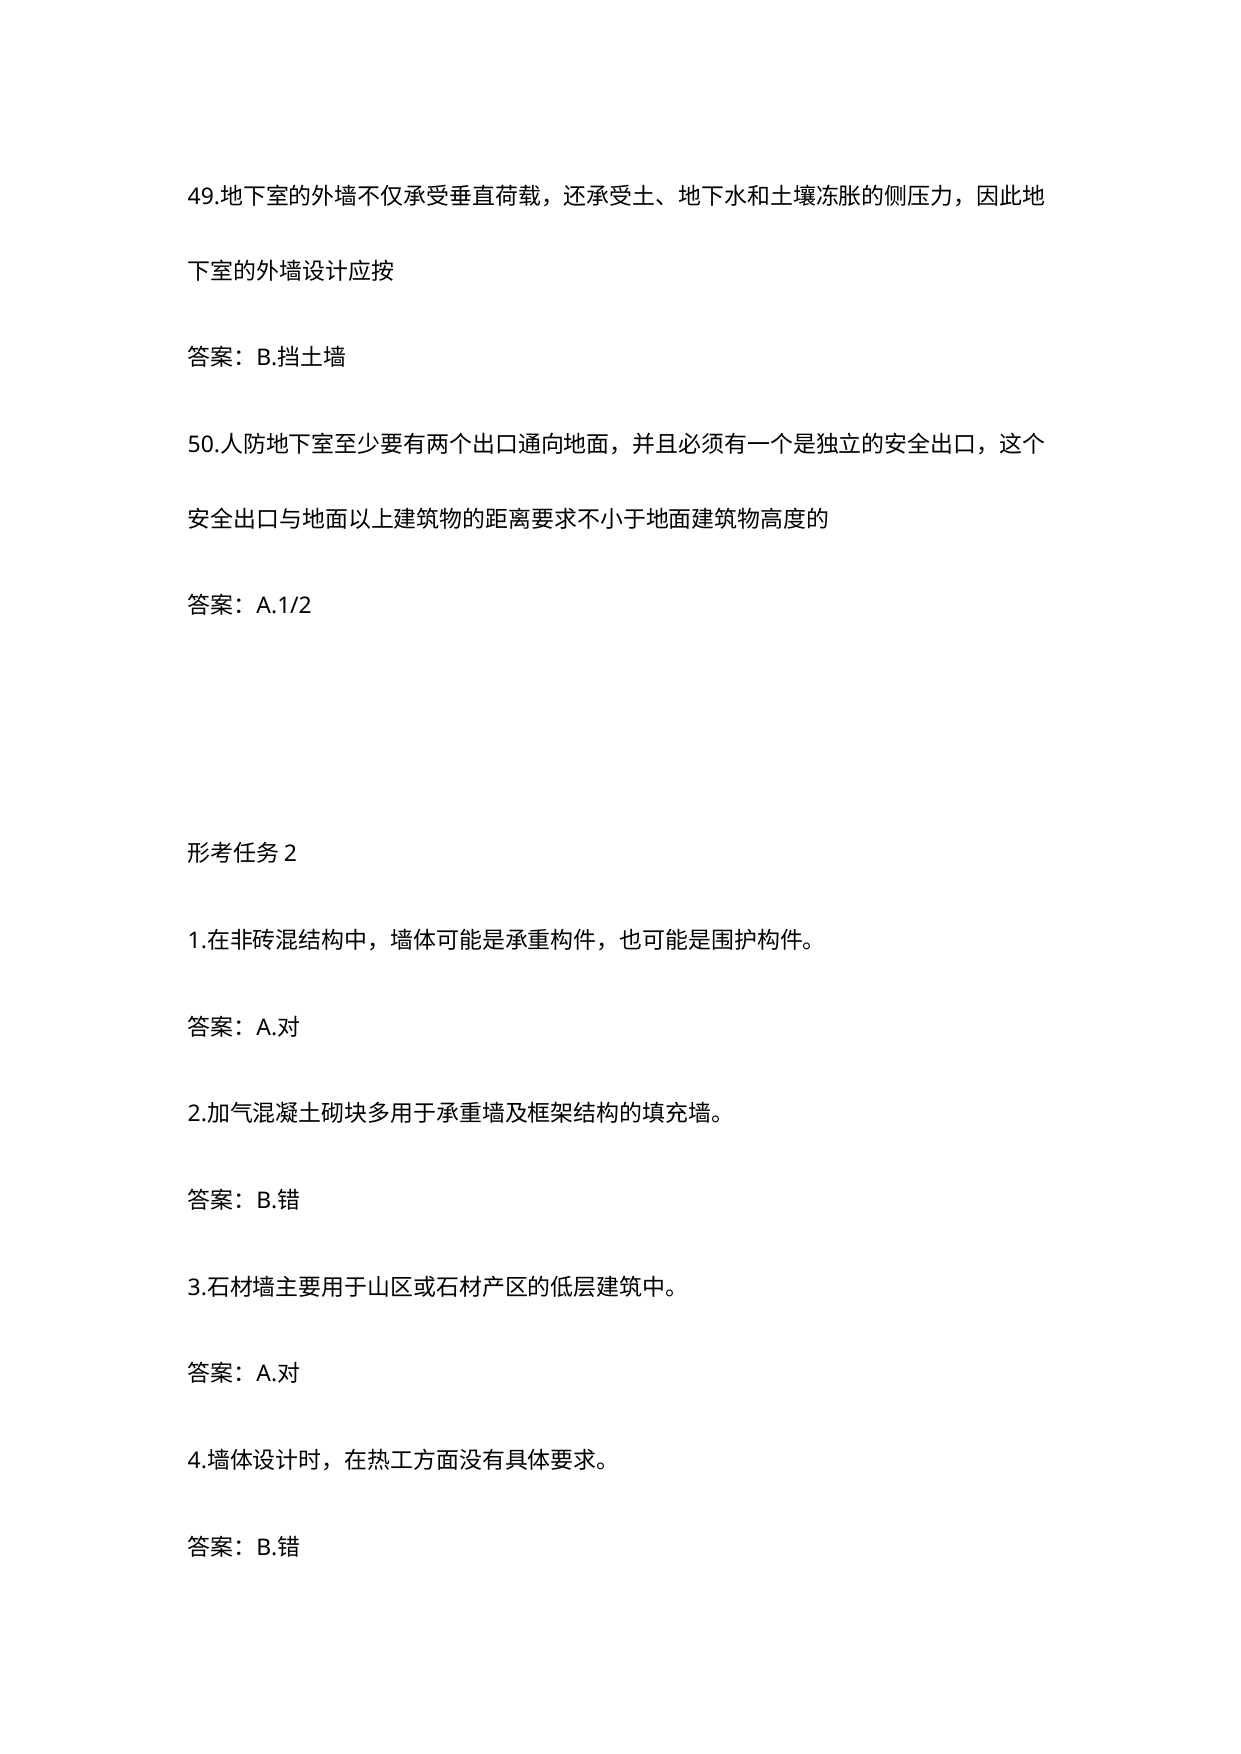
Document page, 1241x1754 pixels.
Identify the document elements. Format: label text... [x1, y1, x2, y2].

text 答案：A.对 [187, 1339, 1053, 1404]
text 4.墙体设计时，在热工方面没有具体要求。 [187, 1426, 1053, 1491]
text 3.石材墙主要用于山区或石材产区的低层建筑中。 [187, 1253, 1053, 1318]
text 答案：A.对 [187, 993, 1053, 1058]
text 1.在非砖混结构中，墙体可能是承重构件，也可能是围护构件。 [187, 906, 1053, 971]
text 形考任务2 [187, 819, 1053, 884]
text 2.加气混凝土砌块多用于承重墙及框架结构的填充墙。 [187, 1079, 1053, 1144]
text 50.人防地下室至少要有两个出口通向地面，并且必须有一个是独立的安全出口，这个安全出口与地面以上建筑物的距离要求不小于地面建筑物高度的 [187, 410, 1053, 549]
text 答案：B.错 [187, 1513, 1053, 1578]
text 答案：B.挡土墙 [187, 323, 1053, 388]
text 答案：A.1/2 [187, 571, 1053, 636]
text 答案：B.错 [187, 1166, 1053, 1231]
text 49.地下室的外墙不仅承受垂直荷载，还承受土、地下水和土壤冻胀的侧压力，因此地下室的外墙设计应按 [187, 162, 1053, 302]
